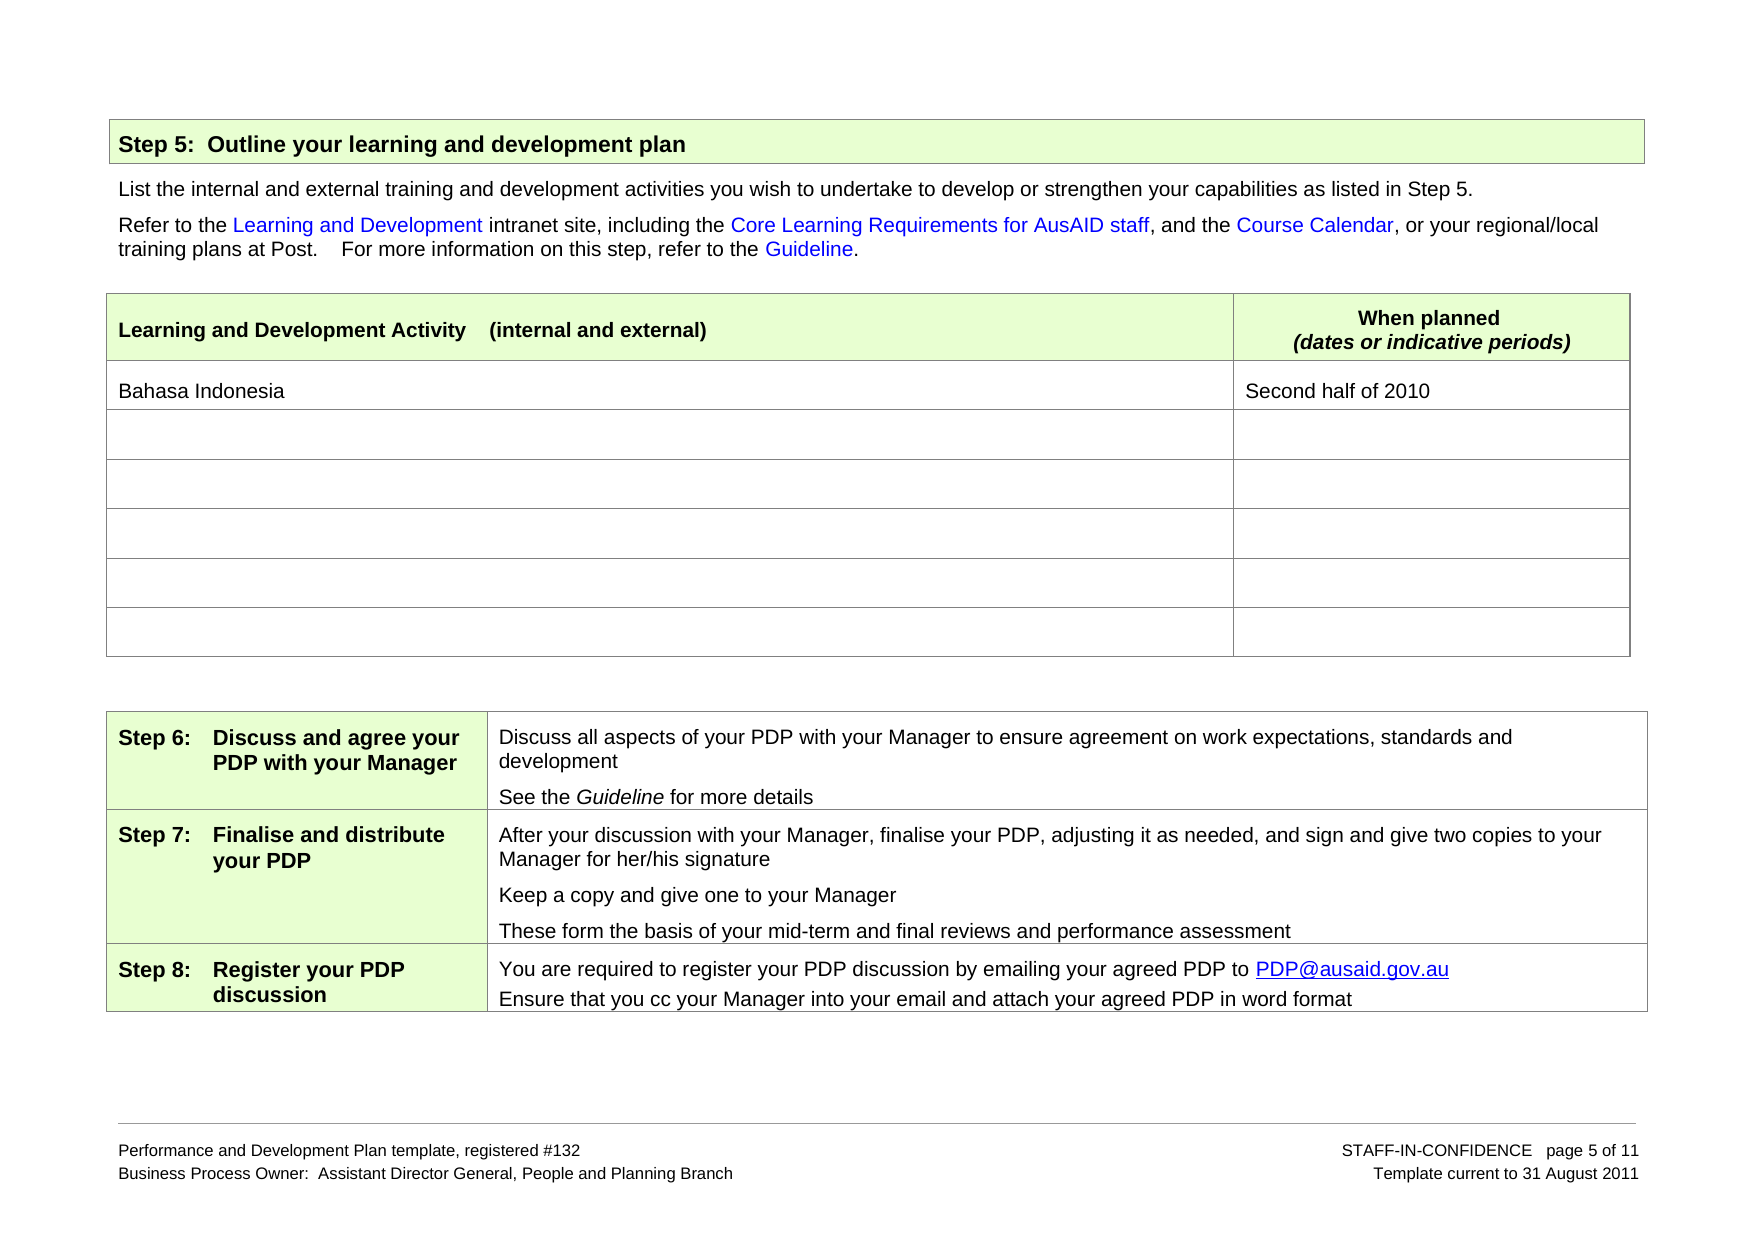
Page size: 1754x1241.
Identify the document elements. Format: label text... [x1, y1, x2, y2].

table_cell [1234, 509, 1629, 557]
table_cell Step 7: Finalise and distribute your PDP [107, 810, 487, 943]
table_cell [107, 509, 1233, 557]
table_header When planned (dates or indicative periods) [1234, 294, 1629, 360]
table_cell Second half of 2010 [1234, 361, 1629, 409]
table_cell Step 8: Register your PDP discussion [107, 944, 487, 1011]
table_header Discuss all aspects of your PDP with your Manager to ensure agreement on work expectations, standards and development See the Guideline for more details [488, 712, 1647, 809]
table_cell [1234, 460, 1629, 508]
table_cell [107, 608, 1233, 656]
table_header Learning and Development Activity (internal and external) [107, 294, 1233, 360]
table_cell [107, 460, 1233, 508]
table_cell [107, 559, 1233, 607]
table_cell [107, 410, 1233, 459]
text Refer to the Learning and Development intranet site, including the Core Learning Requirements for AusAID staff, and the Course Calendar, or your regional/local training plans at Post. For more information on this step, refer to the Guideline. [118, 213, 1636, 261]
table_header Step 6: Discuss and agree your PDP with your Manager [107, 712, 487, 809]
table_cell After your discussion with your Manager, finalise your PDP, adjusting it as needed, and sign and give two copies to your Manager for her/his signature Keep a copy and give one to your Manager These form the basis of your mid-term and final reviews and performance assessment [488, 810, 1647, 943]
table_cell Bahasa Indonesia [107, 361, 1233, 409]
table_cell [1234, 559, 1629, 607]
subtitle Step 5: Outline your learning and development plan [110, 120, 1644, 163]
table_cell You are required to register your PDP discussion by emailing your agreed PDP to PDP@ausaid.gov.au Ensure that you cc your Manager into your email and attach your agreed PDP in word format [488, 944, 1647, 1011]
table_cell [1234, 410, 1629, 459]
table_cell [1234, 608, 1629, 656]
text List the internal and external training and development activities you wish to undertake to develop or strengthen your capabilities as listed in Step 5. [118, 177, 1636, 201]
